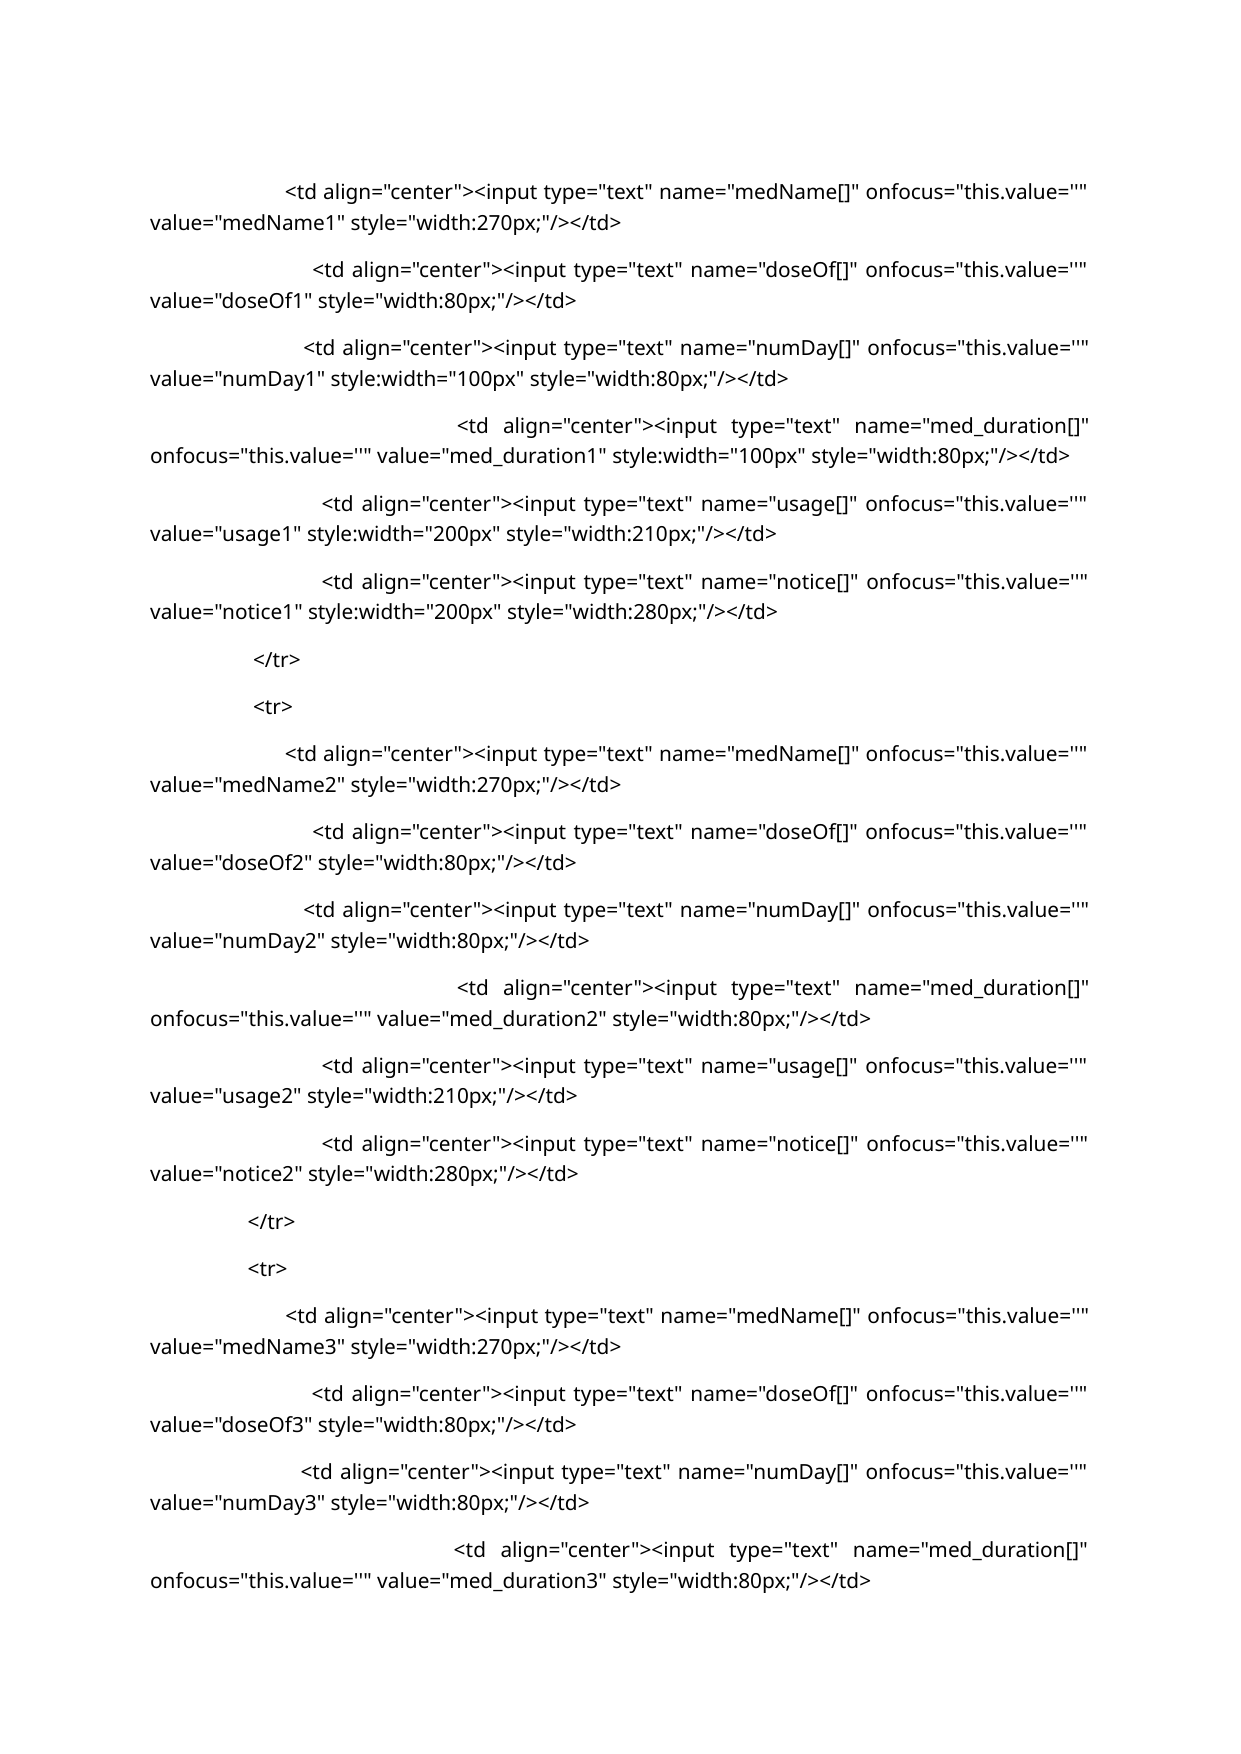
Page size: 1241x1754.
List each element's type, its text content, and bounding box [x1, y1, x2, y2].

text <td align="center"><input type="text" name="numDay[]" onfocus="this.value=''" value="numDay2" style="width:80px;"/></td> [150, 895, 1090, 954]
text </tr> [150, 1207, 1090, 1235]
text <td align="center"><input type="text" name="med_duration[]" onfocus="this.value=''" value="med_duration3" style="width:80px;"/></td> [150, 1535, 1090, 1594]
text <td align="center"><input type="text" name="medName[]" onfocus="this.value=''" value="medName2" style="width:270px;"/></td> [150, 739, 1090, 798]
text <td align="center"><input type="text" name="medName[]" onfocus="this.value=''" value="medName1" style="width:270px;"/></td> [150, 177, 1090, 236]
text <td align="center"><input type="text" name="med_duration[]" onfocus="this.value=''" value="med_duration1" style:width="100px" style="width:80px;"/></td> [150, 411, 1090, 470]
text <td align="center"><input type="text" name="notice[]" onfocus="this.value=''" value="notice2" style="width:280px;"/></td> [150, 1129, 1090, 1188]
text <td align="center"><input type="text" name="notice[]" onfocus="this.value=''" value="notice1" style:width="200px" style="width:280px;"/></td> [150, 567, 1090, 626]
text <tr> [150, 692, 1090, 720]
text <td align="center"><input type="text" name="usage[]" onfocus="this.value=''" value="usage1" style:width="200px" style="width:210px;"/></td> [150, 489, 1090, 548]
text <tr> [150, 1254, 1090, 1282]
text <td align="center"><input type="text" name="doseOf[]" onfocus="this.value=''" value="doseOf1" style="width:80px;"/></td> [150, 255, 1090, 314]
text <td align="center"><input type="text" name="numDay[]" onfocus="this.value=''" value="numDay3" style="width:80px;"/></td> [150, 1457, 1090, 1516]
text <td align="center"><input type="text" name="numDay[]" onfocus="this.value=''" value="numDay1" style:width="100px" style="width:80px;"/></td> [150, 333, 1090, 392]
text <td align="center"><input type="text" name="doseOf[]" onfocus="this.value=''" value="doseOf3" style="width:80px;"/></td> [150, 1379, 1090, 1438]
text <td align="center"><input type="text" name="med_duration[]" onfocus="this.value=''" value="med_duration2" style="width:80px;"/></td> [150, 973, 1090, 1032]
text <td align="center"><input type="text" name="usage[]" onfocus="this.value=''" value="usage2" style="width:210px;"/></td> [150, 1051, 1090, 1110]
text <td align="center"><input type="text" name="medName[]" onfocus="this.value=''" value="medName3" style="width:270px;"/></td> [150, 1301, 1090, 1360]
text </tr> [150, 645, 1090, 673]
text <td align="center"><input type="text" name="doseOf[]" onfocus="this.value=''" value="doseOf2" style="width:80px;"/></td> [150, 817, 1090, 876]
